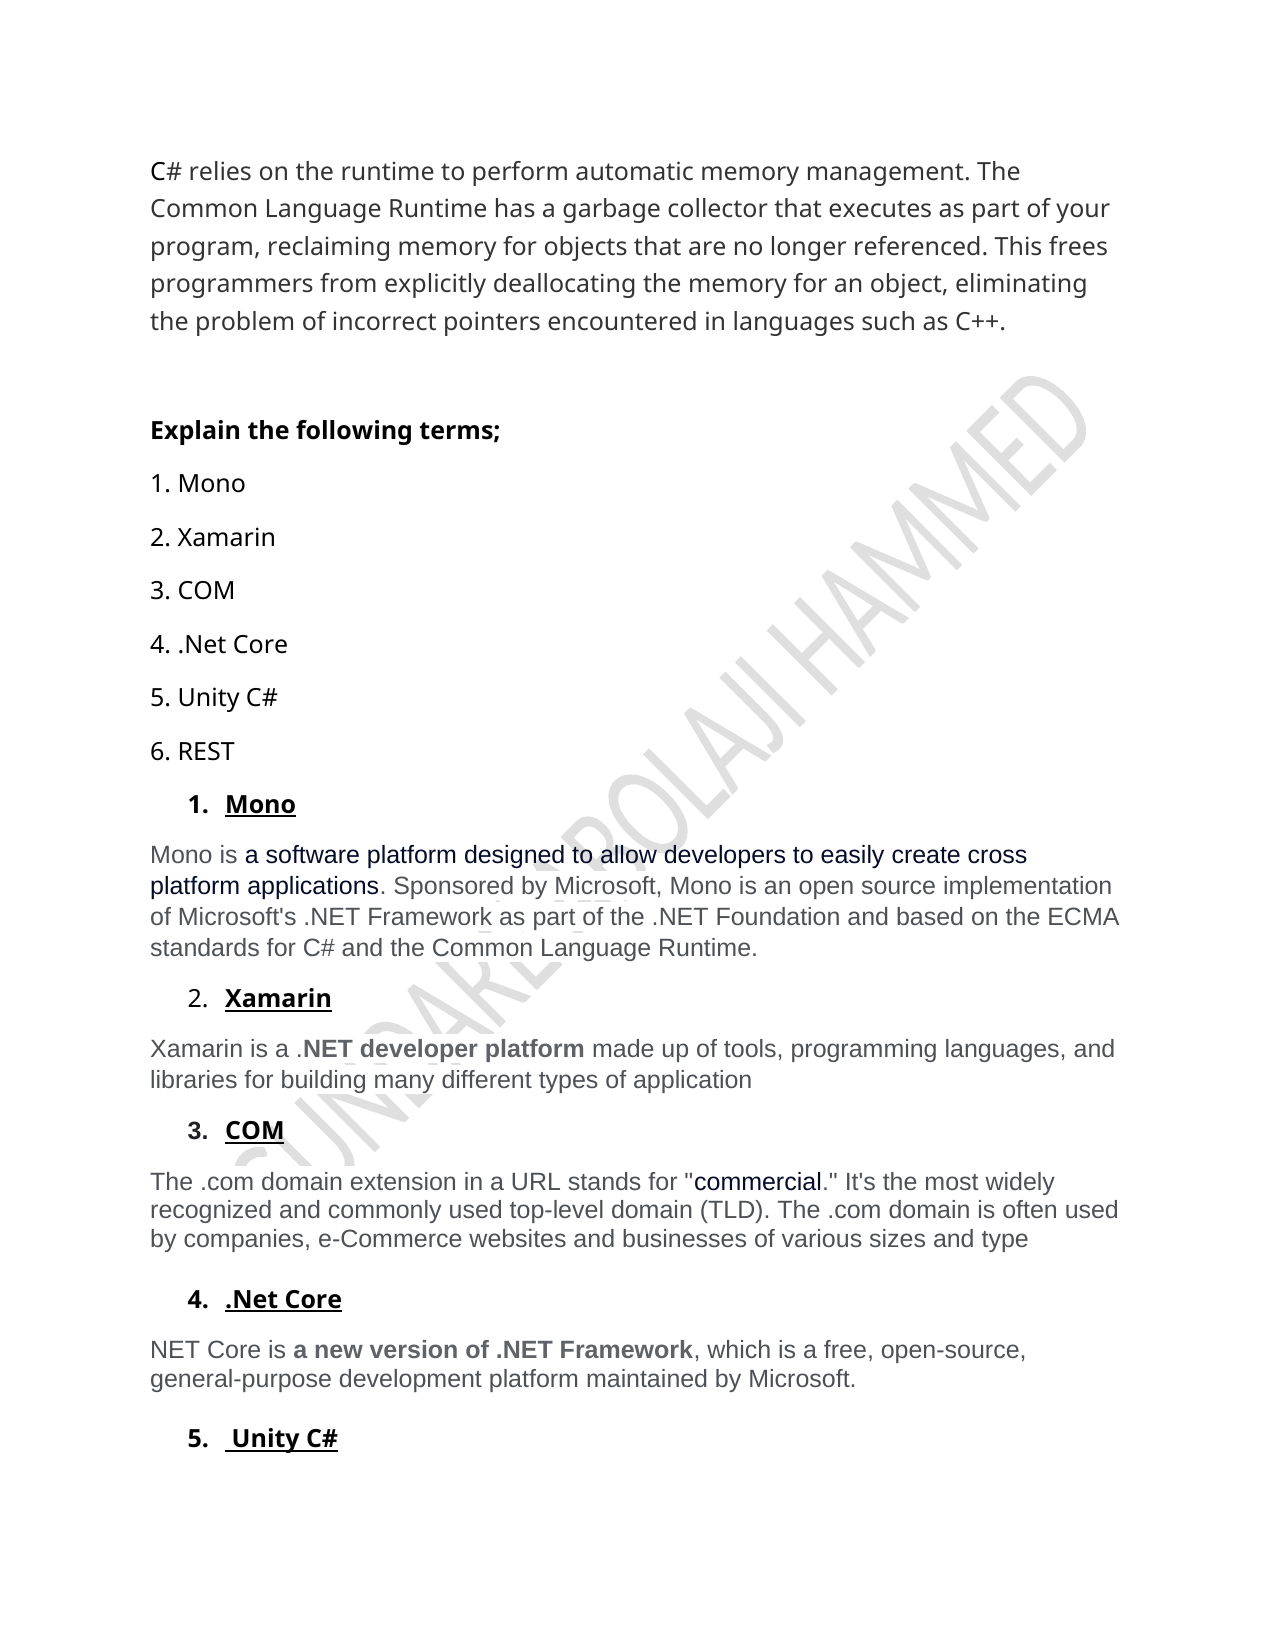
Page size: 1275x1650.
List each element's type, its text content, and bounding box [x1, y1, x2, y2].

text 5. Unity C# [150, 680, 1125, 714]
text Explain the following terms; [150, 412, 1125, 447]
list Mono [187, 787, 1125, 821]
list COM [187, 1113, 1125, 1147]
text 6. REST [150, 733, 1125, 767]
text 2. Xamarin [150, 519, 1125, 553]
text Xamarin is a .NET developer platform made up of tools, programming languages, and libraries for building many different types of application [150, 1034, 1125, 1094]
text 4. .Net Core [150, 626, 1125, 660]
text C# relies on the runtime to perform automatic memory management. The Common Language Runtime has a garbage collector that executes as part of your program, reclaiming memory for objects that are no longer referenced. This frees programmers from explicitly deallocating the memory for an object, eliminating the problem of incorrect pointers encountered in languages such as C++. [150, 150, 1125, 337]
text Mono is a software platform designed to allow developers to easily create cross platform applications. Sponsored by Microsoft, Mono is an open source implementation of Microsoft's .NET Framework as part of the .NET Foundation and based on the ECMA standards for C# and the Common Language Runtime. [150, 840, 1125, 962]
list Xamarin [187, 981, 1125, 1015]
text 3. COM [150, 573, 1125, 607]
text NET Core is a new version of .NET Framework, which is a free, open-source, general-purpose development platform maintained by Microsoft. [150, 1335, 1125, 1392]
text The .com domain extension in a URL stands for "commercial." It's the most widely recognized and commonly used top-level domain (TLD). The .com domain is often used by companies, e-Commerce websites and businesses of various sizes and type [150, 1166, 1125, 1253]
list Unity C# [187, 1421, 1125, 1455]
list .Net Core [187, 1281, 1125, 1316]
text 1. Mono [150, 466, 1125, 500]
